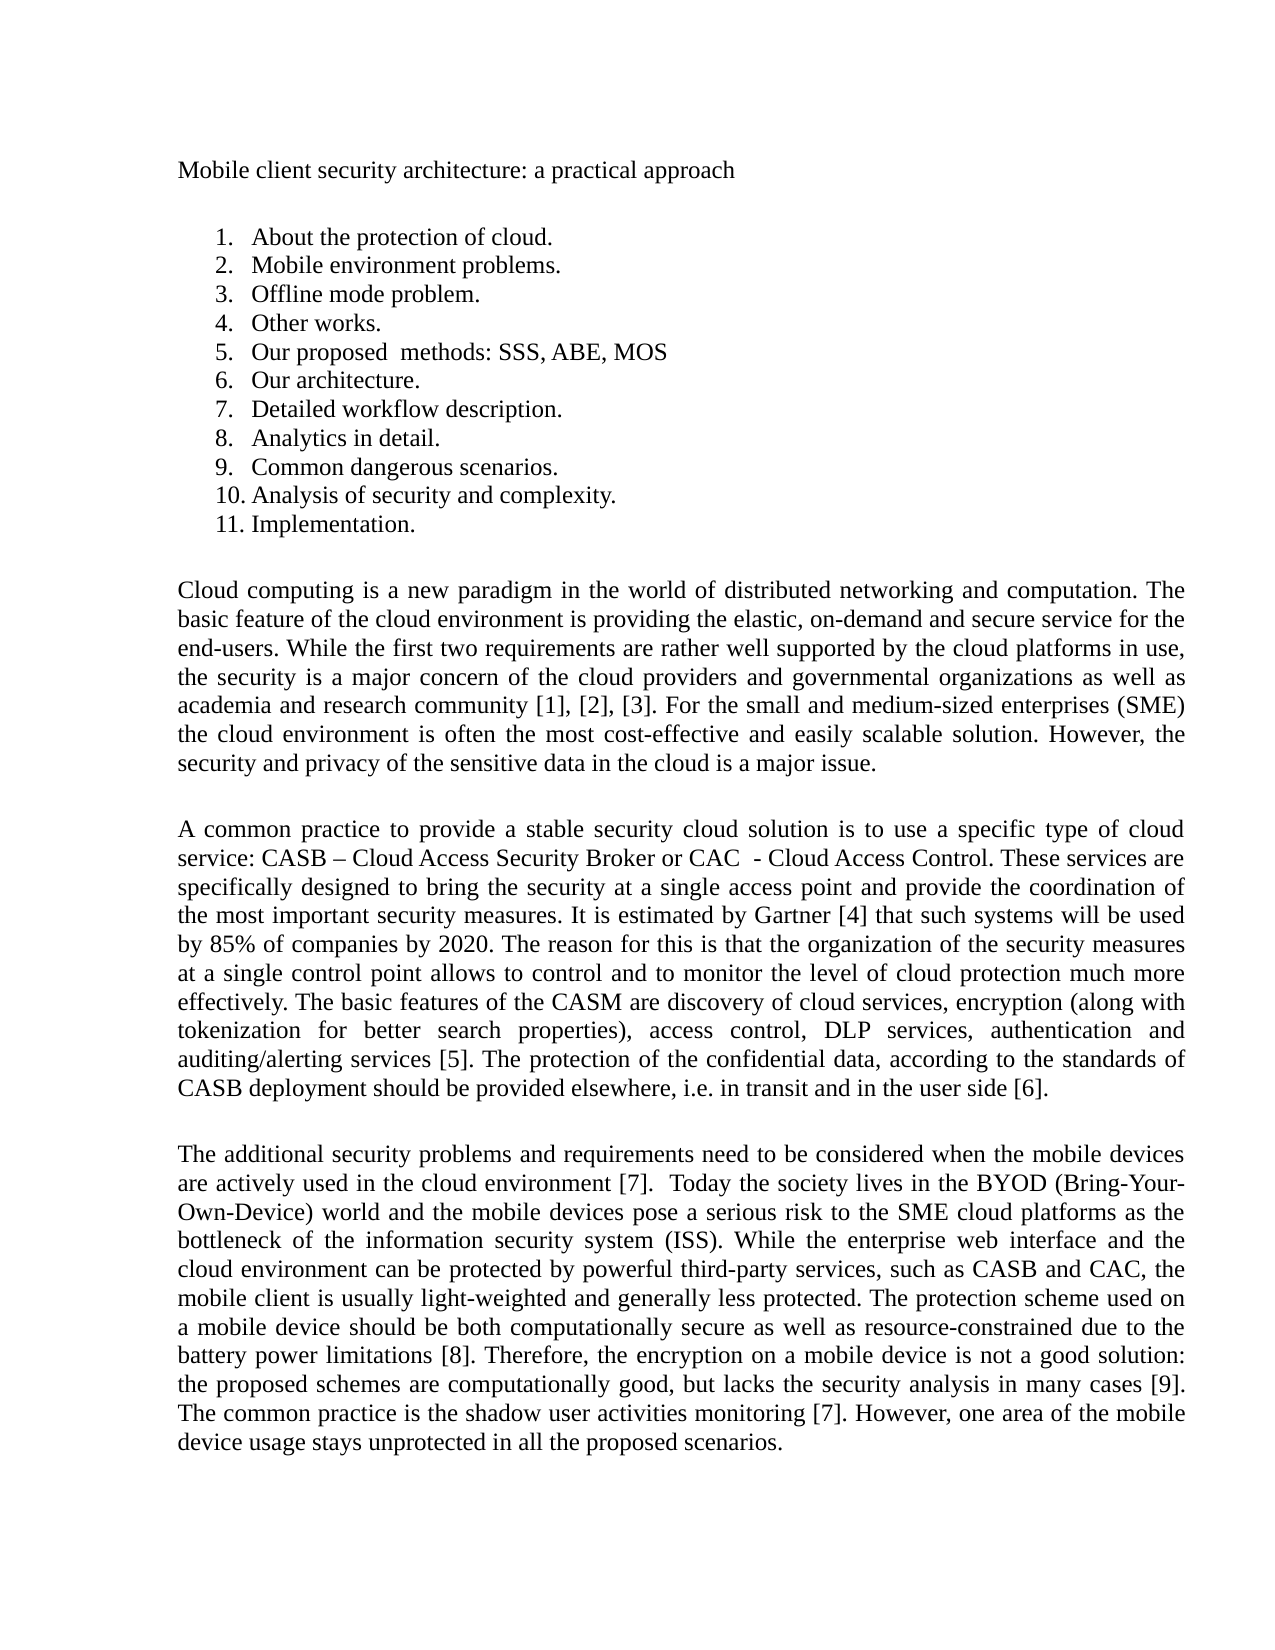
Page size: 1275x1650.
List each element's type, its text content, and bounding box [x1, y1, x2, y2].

list Mobile environment problems. [215, 251, 1186, 279]
list Analytics in detail. [215, 423, 1186, 452]
list About the protection of cloud. [215, 222, 1186, 251]
list Our proposed methods: SSS, ABE, MOS [215, 337, 1186, 366]
text A common practice to provide a stable security cloud solution is to use a specific type of cloud service: CASB – Cloud Access Security Broker or CAC - Cloud Access Control. These services are specifically designed to bring the security at a single access point and provide the coordination of the most important security measures. It is estimated by Gartner [4] that such systems will be used by 85% of companies by 2020. The reason for this is that the organization of the security measures at a single control point allows to control and to monitor the level of cloud protection much more effectively. The basic features of the CASM are discovery of cloud services, encryption (along with tokenization for better search properties), access control, DLP services, authentication and auditing/alerting services [5]. The protection of the confidential data, according to the standards of CASB deployment should be provided elsewhere, i.e. in transit and in the user side [6]. [177, 814, 1186, 1102]
list Analysis of security and complexity. [215, 481, 1186, 509]
text Mobile client security architecture: a practical approach [177, 156, 1186, 184]
list Detailed workflow description. [215, 394, 1186, 423]
list Offline mode problem. [215, 279, 1186, 308]
list Other works. [215, 308, 1186, 337]
list Implementation. [215, 509, 1186, 538]
list Common dangerous scenarios. [215, 452, 1186, 481]
text Cloud computing is a new paradigm in the world of distributed networking and computation. The basic feature of the cloud environment is providing the elastic, on-demand and secure service for the end-users. While the first two requirements are rather well supported by the cloud platforms in use, the security is a major concern of the cloud providers and governmental organizations as well as academia and research community [1], [2], [3]. For the small and medium-sized enterprises (SME) the cloud environment is often the most cost-effective and easily scalable solution. However, the security and privacy of the sensitive data in the cloud is a major issue. [177, 576, 1186, 777]
text The additional security problems and requirements need to be considered when the mobile devices are actively used in the cloud environment [7]. Today the society lives in the BYOD (Bring-Your-Own-Device) world and the mobile devices pose a serious risk to the SME cloud platforms as the bottleneck of the information security system (ISS). While the enterprise web interface and the cloud environment can be protected by powerful third-party services, such as CASB and CAC, the mobile client is usually light-weighted and generally less protected. The protection scheme used on a mobile device should be both computationally secure as well as resource-constrained due to the battery power limitations [8]. Therefore, the encryption on a mobile device is not a good solution: the proposed schemes are computationally good, but lacks the security analysis in many cases [9]. The common practice is the shadow user activities monitoring [7]. However, one area of the mobile device usage stays unprotected in all the proposed scenarios. [177, 1139, 1186, 1456]
list Our architecture. [215, 366, 1186, 394]
